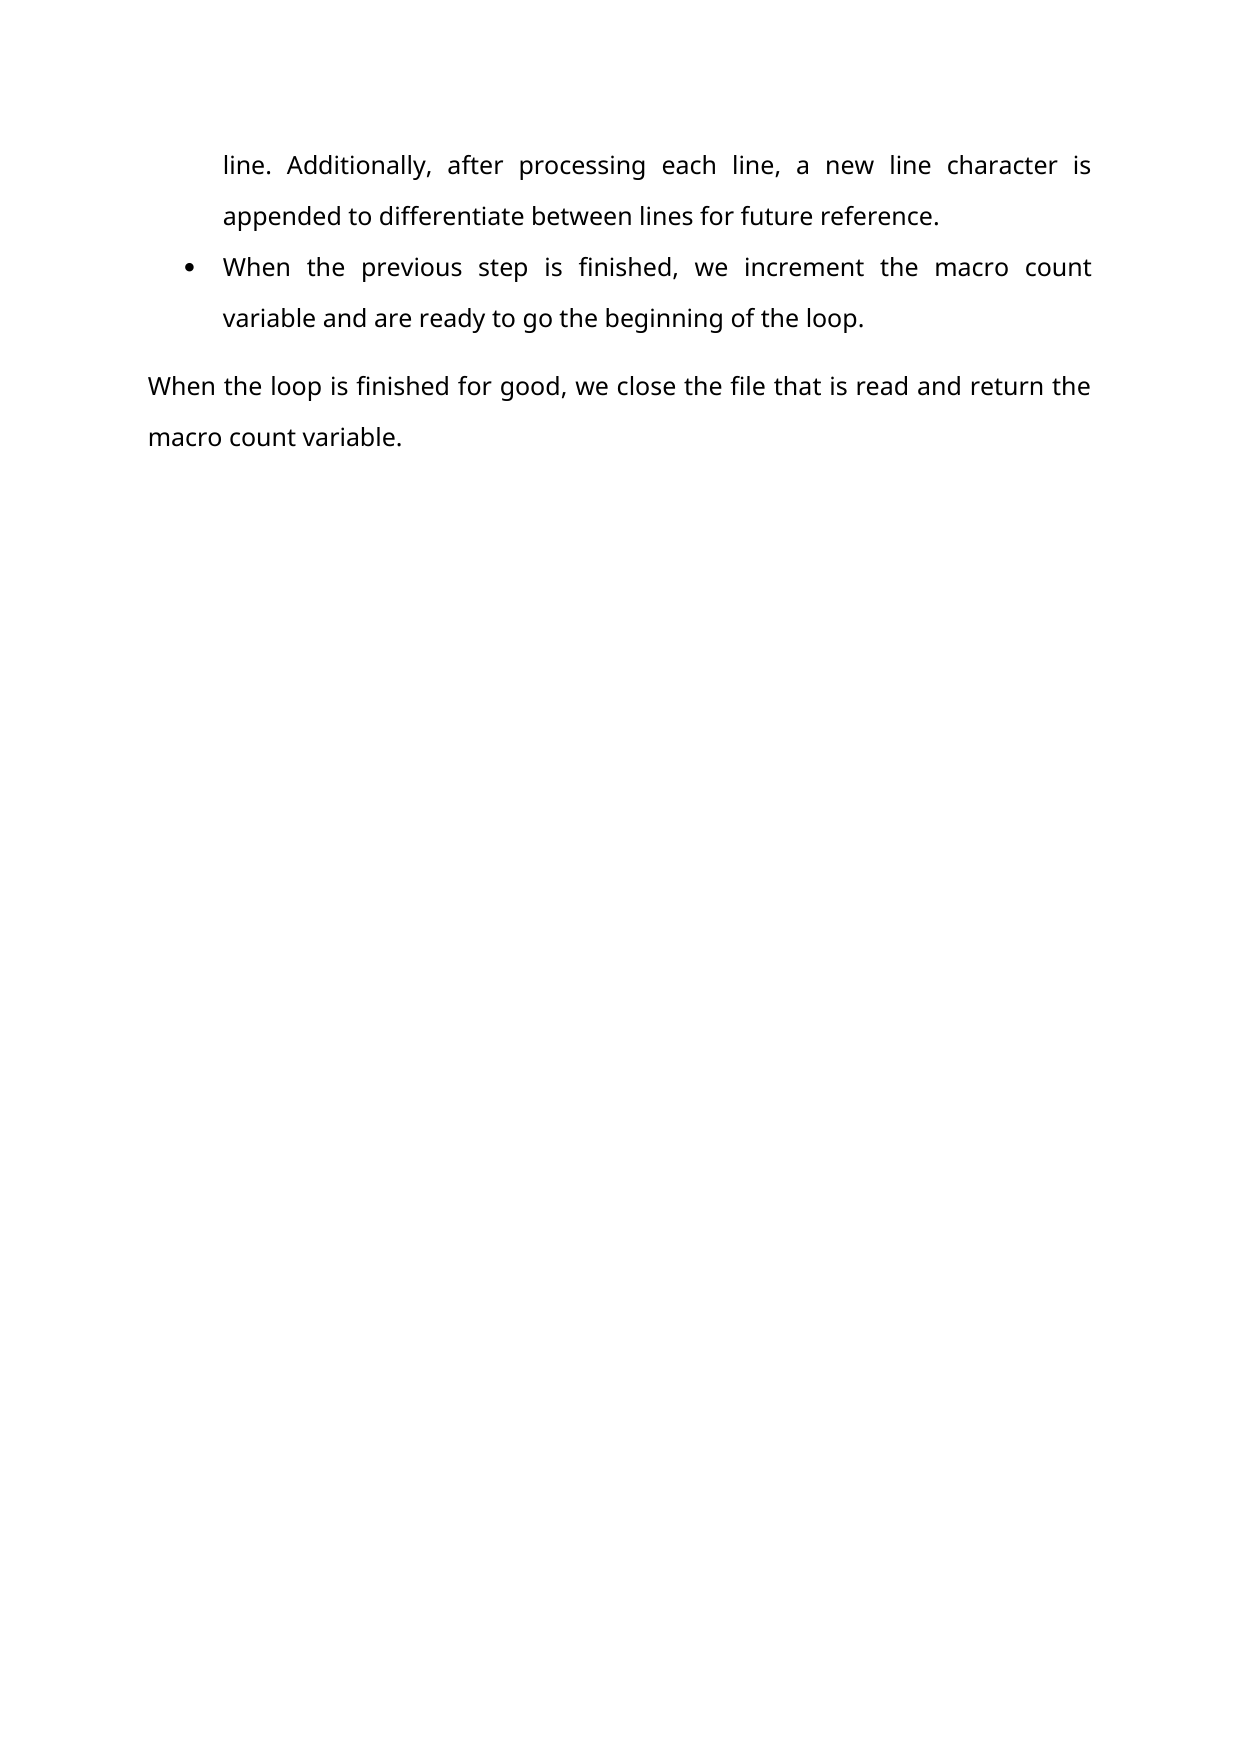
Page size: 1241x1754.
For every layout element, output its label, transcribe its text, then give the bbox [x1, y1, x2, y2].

list When the previous step is finished, we increment the macro count variable and are ready to go the beginning of the loop. [185, 250, 1093, 335]
text When the loop is finished for good, we close the file that is read and return the macro count variable. [148, 368, 1093, 453]
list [185, 148, 1093, 233]
